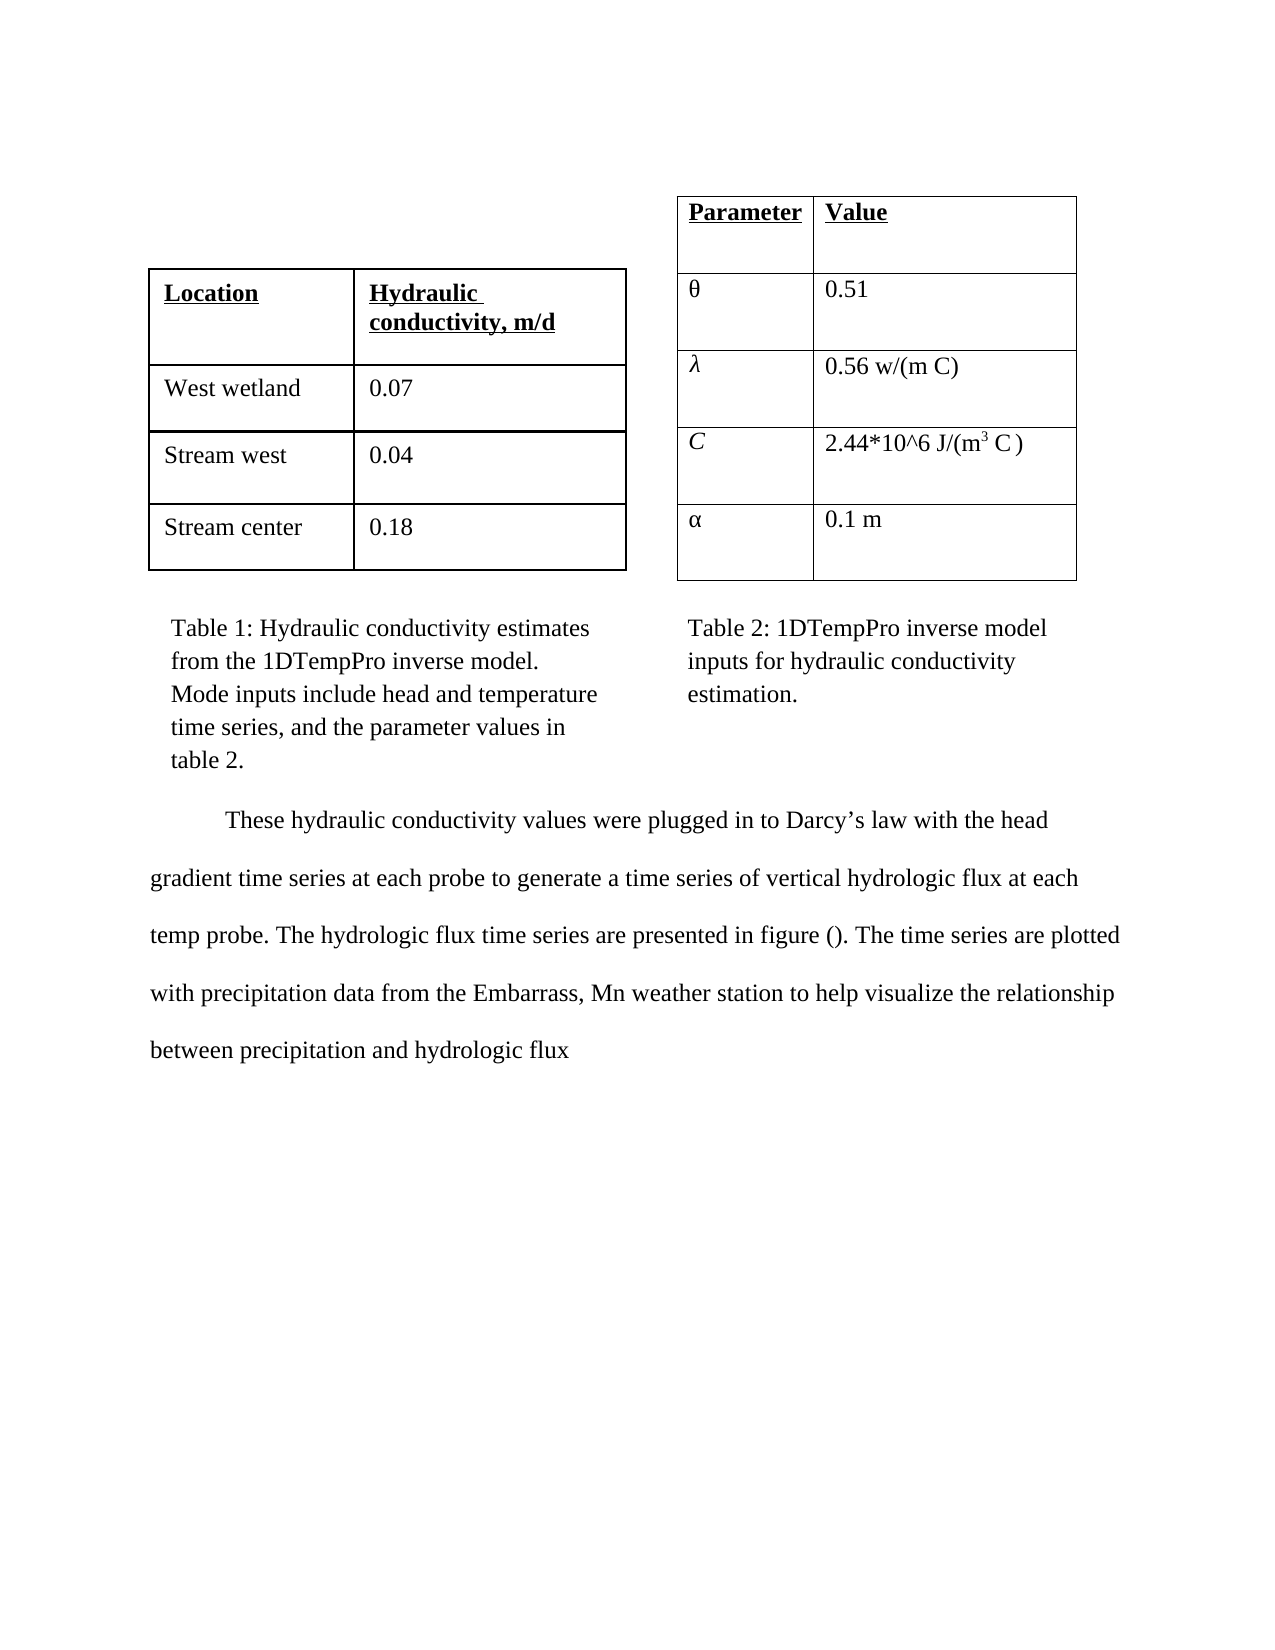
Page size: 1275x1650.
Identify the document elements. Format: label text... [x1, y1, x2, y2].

table_cell α [678, 505, 813, 580]
table_header Value [814, 197, 1076, 273]
table_cell West wetland [150, 366, 353, 430]
table_cell Stream center [150, 505, 353, 569]
table_header Hydraulic conductivity, m/d [355, 270, 625, 364]
table_cell Stream west [150, 433, 353, 502]
table_cell [678, 351, 813, 427]
table_header Parameter [678, 197, 813, 273]
table_cell 0.04 [355, 433, 625, 502]
table_cell θ [678, 274, 813, 350]
table_cell [678, 428, 813, 503]
table_cell 0.56 w/(m C) [814, 351, 1076, 427]
table_cell 0.1 m [814, 505, 1076, 580]
table_cell 0.07 [355, 366, 625, 430]
text These hydraulic conductivity values were plugged in to Darcy’s law with the head gradient time series at each probe to generate a time series of vertical hydrologic flux at each temp probe. The hydrologic flux time series are presented in figure (). The time series are plotted with precipitation data from the Embarrass, Mn weather station to help visualize the relationship between precipitation and hydrologic flux [150, 463, 1125, 1064]
table_cell 2.44*10^6 J/(m3 C ) [814, 428, 1076, 503]
table_cell 0.18 [355, 505, 625, 569]
table_header Location [150, 270, 353, 364]
table_cell 0.51 [814, 274, 1076, 350]
